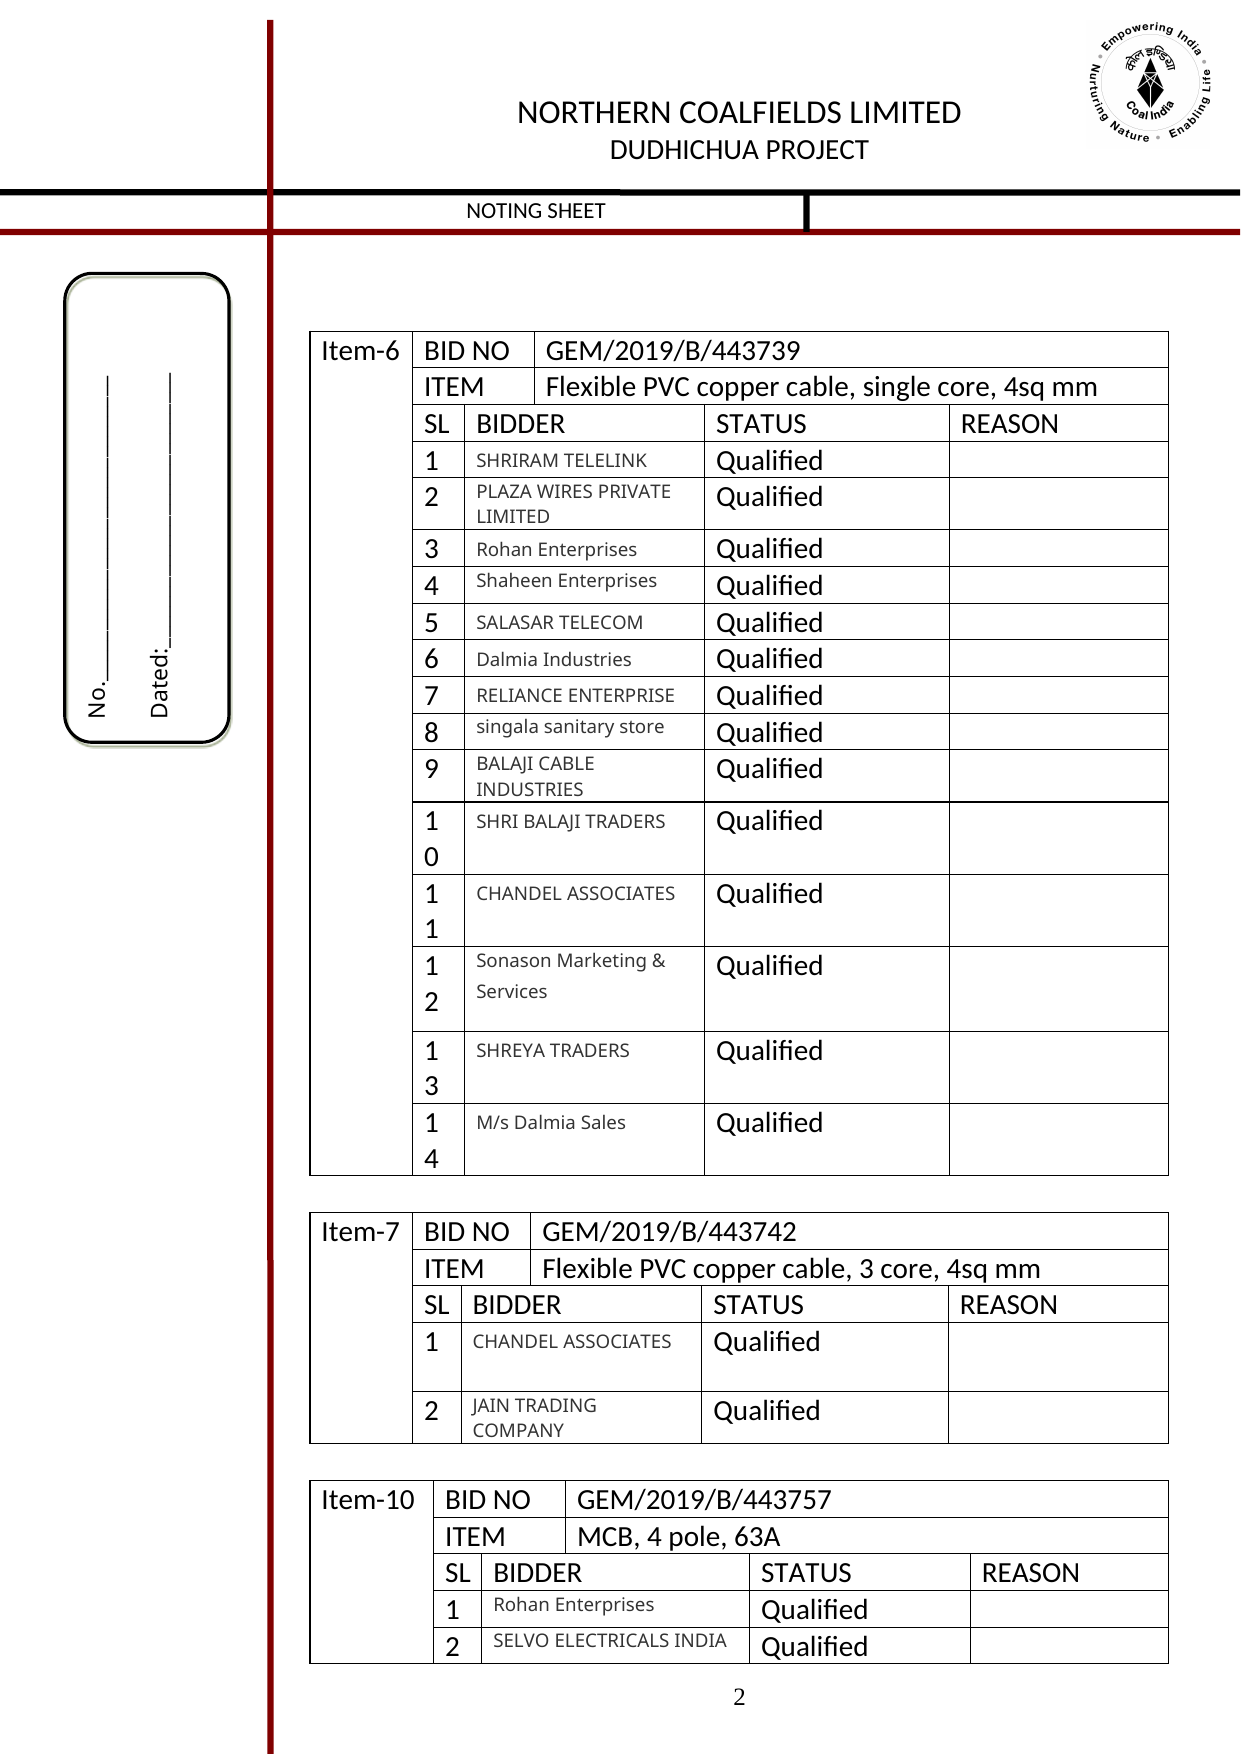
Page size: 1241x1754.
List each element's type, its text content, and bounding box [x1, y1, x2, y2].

table_cell SHRIRAM TELELINK [465, 442, 704, 477]
table_cell Qualified [750, 1591, 970, 1627]
table_cell Qualified [705, 1104, 949, 1175]
table_header Item-7 [311, 1213, 412, 1443]
table_cell Qualified [705, 442, 949, 477]
table_cell STATUS [750, 1554, 970, 1590]
table_cell SL [434, 1554, 481, 1590]
table_cell [949, 1392, 1168, 1443]
table_cell M/s Dalmia Sales [465, 1104, 704, 1175]
table_cell Qualified [705, 530, 949, 566]
table_cell ITEM [413, 1250, 530, 1285]
table_cell Qualified [705, 803, 949, 874]
table_header BID NO [413, 332, 534, 367]
table_cell STATUS [705, 405, 949, 441]
table_cell REASON [950, 405, 1168, 441]
table_cell Qualified [750, 1628, 970, 1663]
table_cell [950, 530, 1168, 566]
table_cell Qualified [702, 1323, 948, 1391]
table_cell SHRI BALAJI TRADERS [465, 803, 704, 874]
table_cell [950, 803, 1168, 874]
table_cell CHANDEL ASSOCIATES [465, 875, 704, 946]
table_cell SALASAR TELECOM [465, 604, 704, 639]
table_cell 2 [434, 1628, 481, 1663]
table_cell 2 [413, 1392, 461, 1443]
table_cell [971, 1591, 1168, 1627]
table_cell CHANDEL ASSOCIATES [462, 1323, 701, 1391]
table_cell REASON [971, 1554, 1168, 1590]
table_cell Dalmia Industries [465, 640, 704, 676]
table_cell Shaheen Enterprises [465, 567, 704, 603]
table_cell 3 [413, 530, 464, 566]
table_cell [950, 714, 1168, 749]
table_cell [950, 604, 1168, 639]
table_cell PLAZA WIRES PRIVATE LIMITED [550, 478, 704, 529]
table_cell 7 [413, 677, 464, 713]
table_cell 9 [413, 750, 464, 801]
table_cell Rohan Enterprises [482, 1591, 749, 1627]
table_cell 1 [413, 442, 464, 477]
table_cell 13 [413, 1032, 464, 1103]
table_cell SHREYA TRADERS [465, 1032, 704, 1103]
table_cell [950, 640, 1168, 676]
table_header GEM/2019/B/443739 [535, 332, 1168, 367]
table_cell [950, 567, 1168, 603]
table_header Item-10 [311, 1481, 433, 1663]
table_cell BALAJI CABLE INDUSTRIES [583, 750, 704, 801]
table_header BID NO [434, 1481, 565, 1517]
table_cell Qualified [702, 1392, 948, 1443]
table_cell 6 [413, 640, 464, 676]
table_cell SL [413, 1286, 461, 1322]
table_cell ITEM [413, 368, 534, 404]
table_cell 14 [413, 1104, 464, 1175]
table_header BID NO [413, 1213, 530, 1249]
table_cell [950, 478, 1168, 529]
table_cell 5 [413, 604, 464, 639]
table_cell Qualified [705, 875, 949, 946]
table_cell 1 [413, 1323, 461, 1391]
table_cell [950, 1104, 1168, 1175]
table_cell 2 [413, 478, 464, 529]
table_cell RELIANCE ENTERPRISE [465, 677, 704, 713]
table_cell Qualified [705, 947, 949, 1031]
table_cell 10 [413, 803, 464, 874]
table_cell JAIN TRADING COMPANY [564, 1392, 701, 1443]
table_cell [950, 750, 1168, 801]
table_cell [950, 875, 1168, 946]
table_cell 1 [434, 1591, 481, 1627]
table_cell [950, 947, 1168, 1031]
table_cell REASON [949, 1286, 1168, 1322]
table_cell BIDDER [462, 1286, 701, 1322]
table_header GEM/2019/B/443742 [531, 1213, 1168, 1249]
table_cell Qualified [705, 567, 949, 603]
table_cell Flexible PVC copper cable, 3 core, 4sq mm [531, 1250, 1168, 1285]
table_cell [950, 1032, 1168, 1103]
table_cell 11 [413, 875, 464, 946]
table_cell Rohan Enterprises [465, 530, 704, 566]
table_cell singala sanitary store [465, 714, 704, 749]
table_cell 8 [413, 714, 464, 749]
table_cell MCB, 4 pole, 63A [566, 1518, 1168, 1553]
table_cell SL [413, 405, 464, 441]
table_cell [971, 1628, 1168, 1663]
table_cell 4 [413, 567, 464, 603]
table_cell [950, 677, 1168, 713]
table_cell BIDDER [465, 405, 704, 441]
table_cell Qualified [705, 640, 949, 676]
picture [1085, 20, 1211, 148]
table_cell Sonason Marketing & Services [465, 947, 704, 1031]
table_cell 12 [413, 947, 464, 1031]
table_cell Qualified [705, 750, 949, 801]
table_header Item-6 [311, 332, 412, 1175]
table_cell [949, 1323, 1168, 1391]
table_header GEM/2019/B/443757 [566, 1481, 1168, 1517]
table_cell Qualified [705, 478, 949, 529]
table_cell Qualified [705, 677, 949, 713]
table_cell STATUS [702, 1286, 948, 1322]
table_cell Flexible PVC copper cable, single core, 4sq mm [535, 368, 1168, 404]
table_cell Qualified [705, 1032, 949, 1103]
table_cell BIDDER [482, 1554, 749, 1590]
table_cell SELVO ELECTRICALS INDIA PRIVATE LIMITED [482, 1628, 749, 1663]
table_cell [950, 442, 1168, 477]
table_cell Qualified [705, 604, 949, 639]
table_cell ITEM [434, 1518, 565, 1553]
table_cell Qualified [705, 714, 949, 749]
